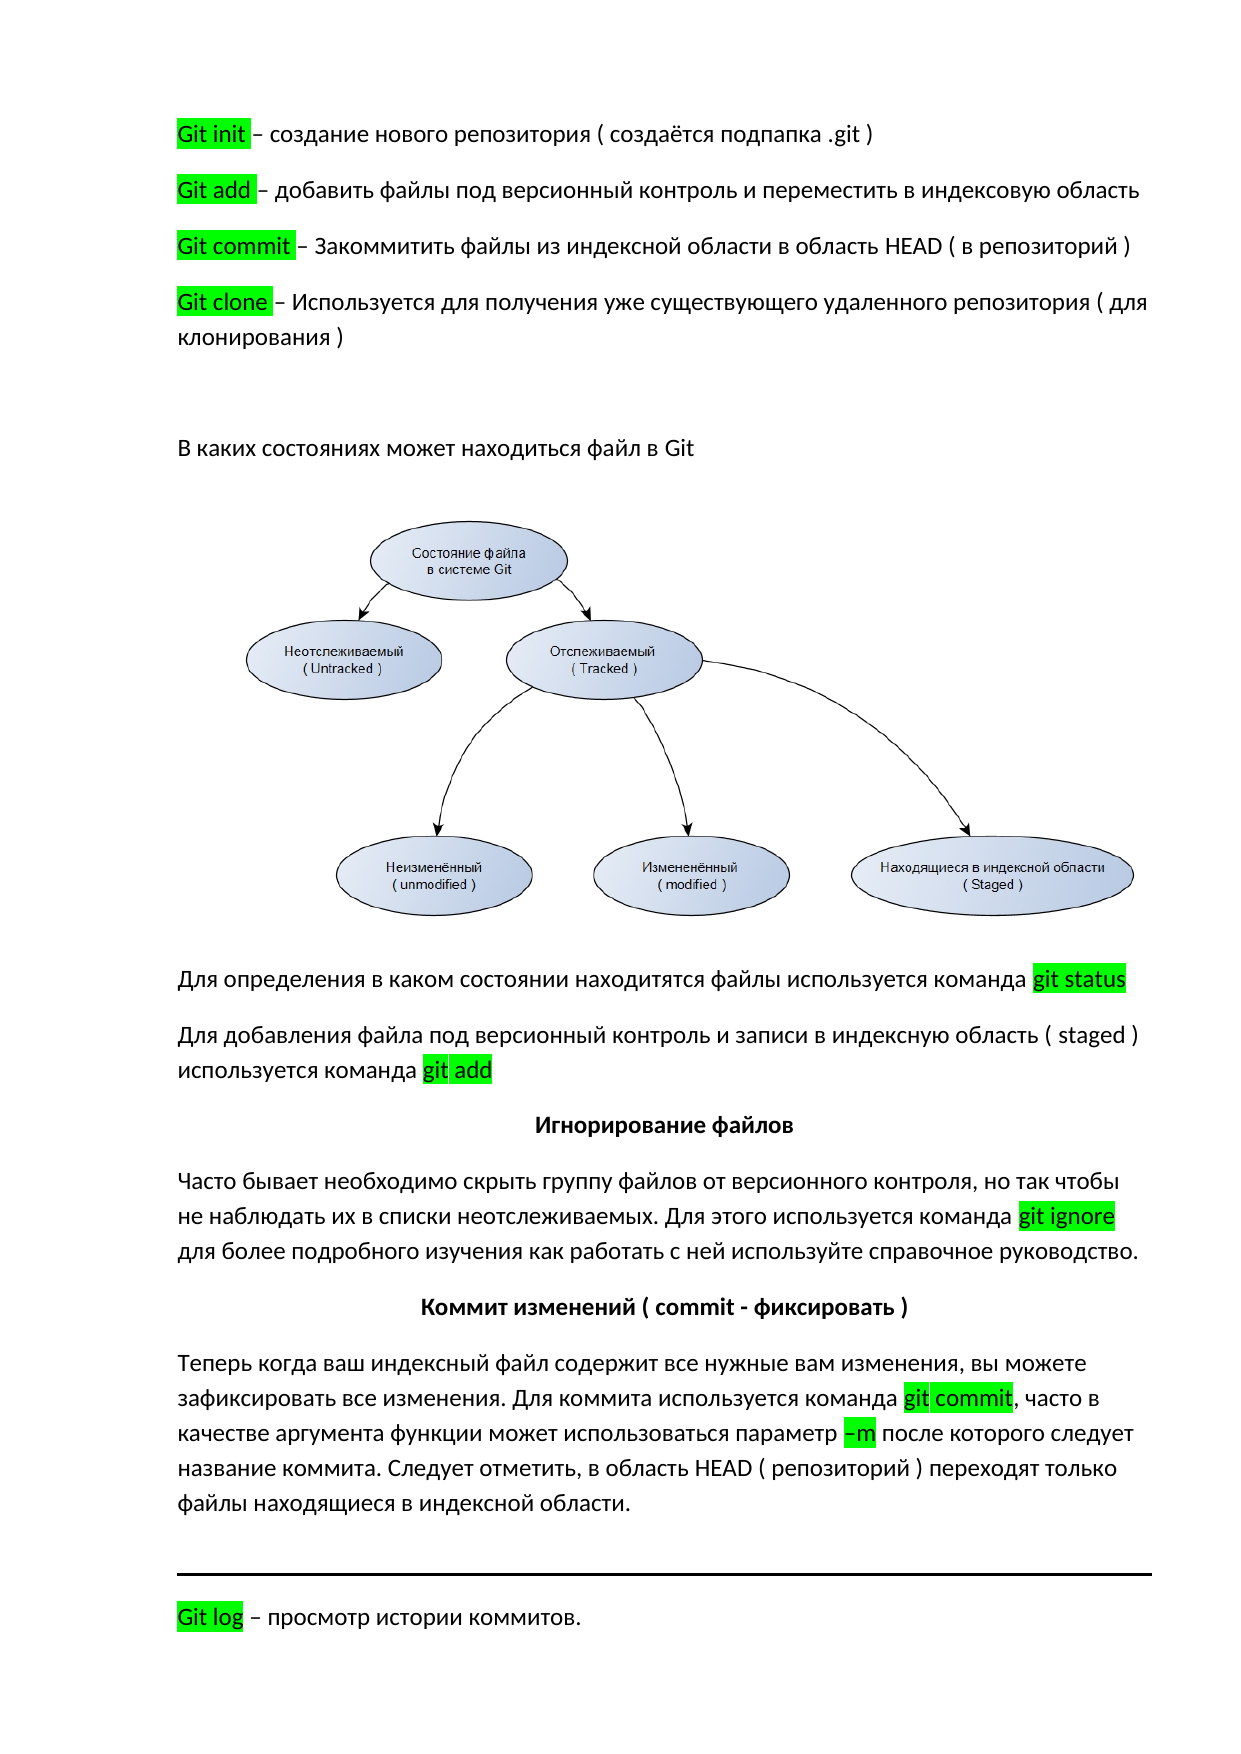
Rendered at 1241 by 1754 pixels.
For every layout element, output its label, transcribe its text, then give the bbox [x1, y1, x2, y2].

picture [177, 488, 1152, 959]
text Теперь когда ваш индексный файл содержит все нужные вам изменения, вы можете зафиксировать все изменения. Для коммита используется команда git commit, часто в качестве аргумента функции может использоваться параметр –m после которого следует название коммита. Следует отметить, в область HEAD ( репозиторий ) переходят только файлы находящиеся в индексной области. [177, 1347, 1152, 1518]
text Git clone – Используется для получения уже существующего удаленного репозитория ( для клонирования ) [177, 286, 1152, 351]
text Git add – добавить файлы под версионный контроль и переместить в индексовую область [257, 174, 1152, 204]
text Для определения в каком состоянии находитятся файлы используется команда git status [177, 959, 1152, 993]
text Git init – создание нового репозитория ( создаётся подпапка .git ) [251, 118, 1152, 149]
text Для добавления файла под версионный контроль и записи в индексную область ( staged ) используется команда git add [177, 1019, 1152, 1084]
text Git log – просмотр истории коммитов. [243, 1601, 1152, 1632]
text В каких состояниях может находиться файл в Git [177, 432, 1152, 463]
text Игнорирование файлов [177, 1110, 1152, 1140]
text Git commit – Закоммитить файлы из индексной области в область HEAD ( в репозиторий ) [296, 230, 1152, 260]
text Часто бывает необходимо скрыть группу файлов от версионного контроля, но так чтобы не наблюдать их в списки неотслеживаемых. Для этого используется команда git ignore для более подробного изучения как работать с ней используйте справочное руководство. [177, 1166, 1152, 1266]
text Коммит изменений ( commit - фиксировать ) [177, 1291, 1152, 1322]
